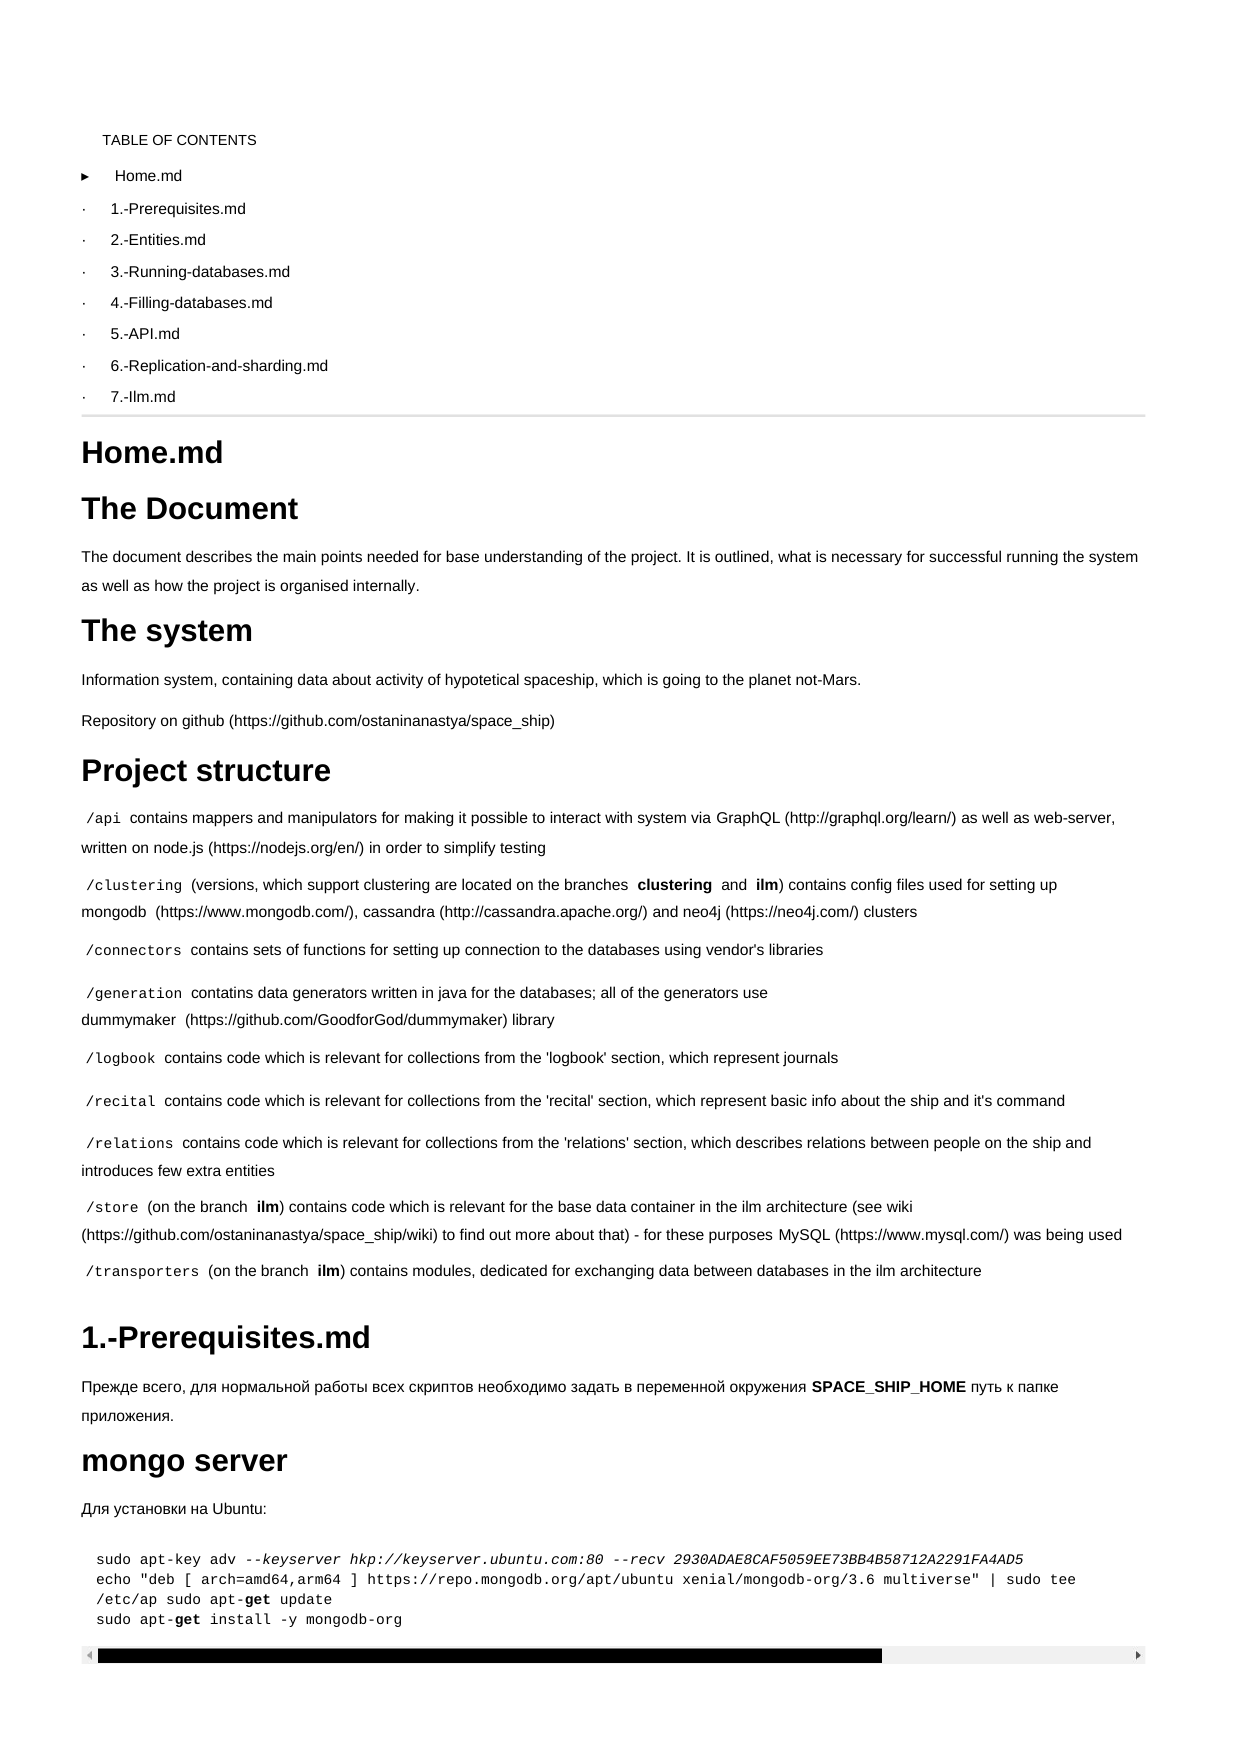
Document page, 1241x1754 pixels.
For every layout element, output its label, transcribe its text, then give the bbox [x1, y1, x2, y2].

text Для установки на Ubuntu: [81, 1499, 1144, 1517]
text The document describes the main points needed for base understanding of the project. It is outlined, what is necessary for successful running the system as well as how the project is organised internally. [81, 548, 1144, 595]
list 1.-Prerequisites.md [81, 200, 1144, 218]
text /generation contatins data generators written in java for the databases; all of the generators use dummymaker (https://github.com/GoodforGod/dummymaker) library [81, 983, 867, 1030]
text /recital contains code which is relevant for collections from the 'recital' section, which represent basic info about the ship and it's command [85, 1091, 1144, 1110]
text Home.md [81, 434, 1144, 470]
text /connectors contains sets of functions for setting up connection to the databases using vendor's libraries [85, 941, 1144, 960]
list 2.-Entities.md [81, 231, 1144, 249]
text mongo server [81, 1442, 1144, 1478]
list 3.-Running-databases.md [81, 262, 1144, 280]
text 1.-Prerequisites.md [81, 1319, 1144, 1356]
text The system [81, 612, 1144, 648]
text Project structure [81, 752, 1144, 787]
list 4.-Filling-databases.md [81, 294, 1144, 312]
text The Document [81, 490, 1144, 526]
text sudo apt-get install -y mongodb-org [96, 1612, 1144, 1629]
text Repository on github (https://github.com/ostaninanastya/space_ship) [81, 712, 1144, 730]
text /store (on the branch ilm) contains code which is relevant for the base data container in the ilm architecture (see wiki (https://github.com/ostaninanastya/space_ship/wiki) to find out more about that) - for these purposes MySQL (https://www.mysql.com/) was being used [81, 1198, 1126, 1244]
list 5.-API.md [81, 325, 1144, 343]
text echo "deb [ arch=amd64,arm64 ] https://repo.mongodb.org/apt/ubuntu xenial/mongodb-org/3.6 multiverse" | sudo tee /etc/ap sudo apt-get update [96, 1572, 1144, 1609]
list Home.md [81, 165, 1144, 186]
text /logbook contains code which is relevant for collections from the 'logbook' section, which represent journals [85, 1049, 1144, 1068]
text sudo apt-key adv --keyserver hkp://keyserver.ubuntu.com:80 --recv 2930ADAE8CAF5059EE73BB4B58712A2291FA4AD5 [96, 1552, 1144, 1568]
text /clustering (versions, which support clustering are located on the branches clustering and ilm) contains config files used for setting up mongodb (https://www.mongodb.com/), cassandra (http://cassandra.apache.org/) and neo4j (https://neo4j.com/) clusters [81, 875, 1115, 922]
text Information system, containing data about activity of hypotetical spaceship, which is going to the planet not-Mars. [81, 670, 1144, 688]
text /relations contains code which is relevant for collections from the 'relations' section, which describes relations between people on the ship and introduces few extra entities [81, 1134, 1094, 1179]
list 6.-Replication-and-sharding.md [81, 356, 1144, 374]
text /transporters (on the branch ilm) contains modules, dedicated for exchanging data between databases in the ilm architecture [85, 1262, 1144, 1281]
text TABLE OF CONTENTS [102, 132, 1144, 149]
text /api contains mappers and manipulators for making it possible to interact with system via GraphQL (http://graphql.org/learn/) as well as web-server, written on node.js (https://nodejs.org/en/) in order to simplify testing [81, 809, 1119, 857]
list 7.-Ilm.md [81, 388, 1144, 406]
picture [81, 1646, 1146, 1664]
text Прежде всего, для нормальной работы всех скриптов необходимо задать в переменной окружения SPACE_SHIP_HOME путь к папке приложения. [81, 1377, 1059, 1424]
